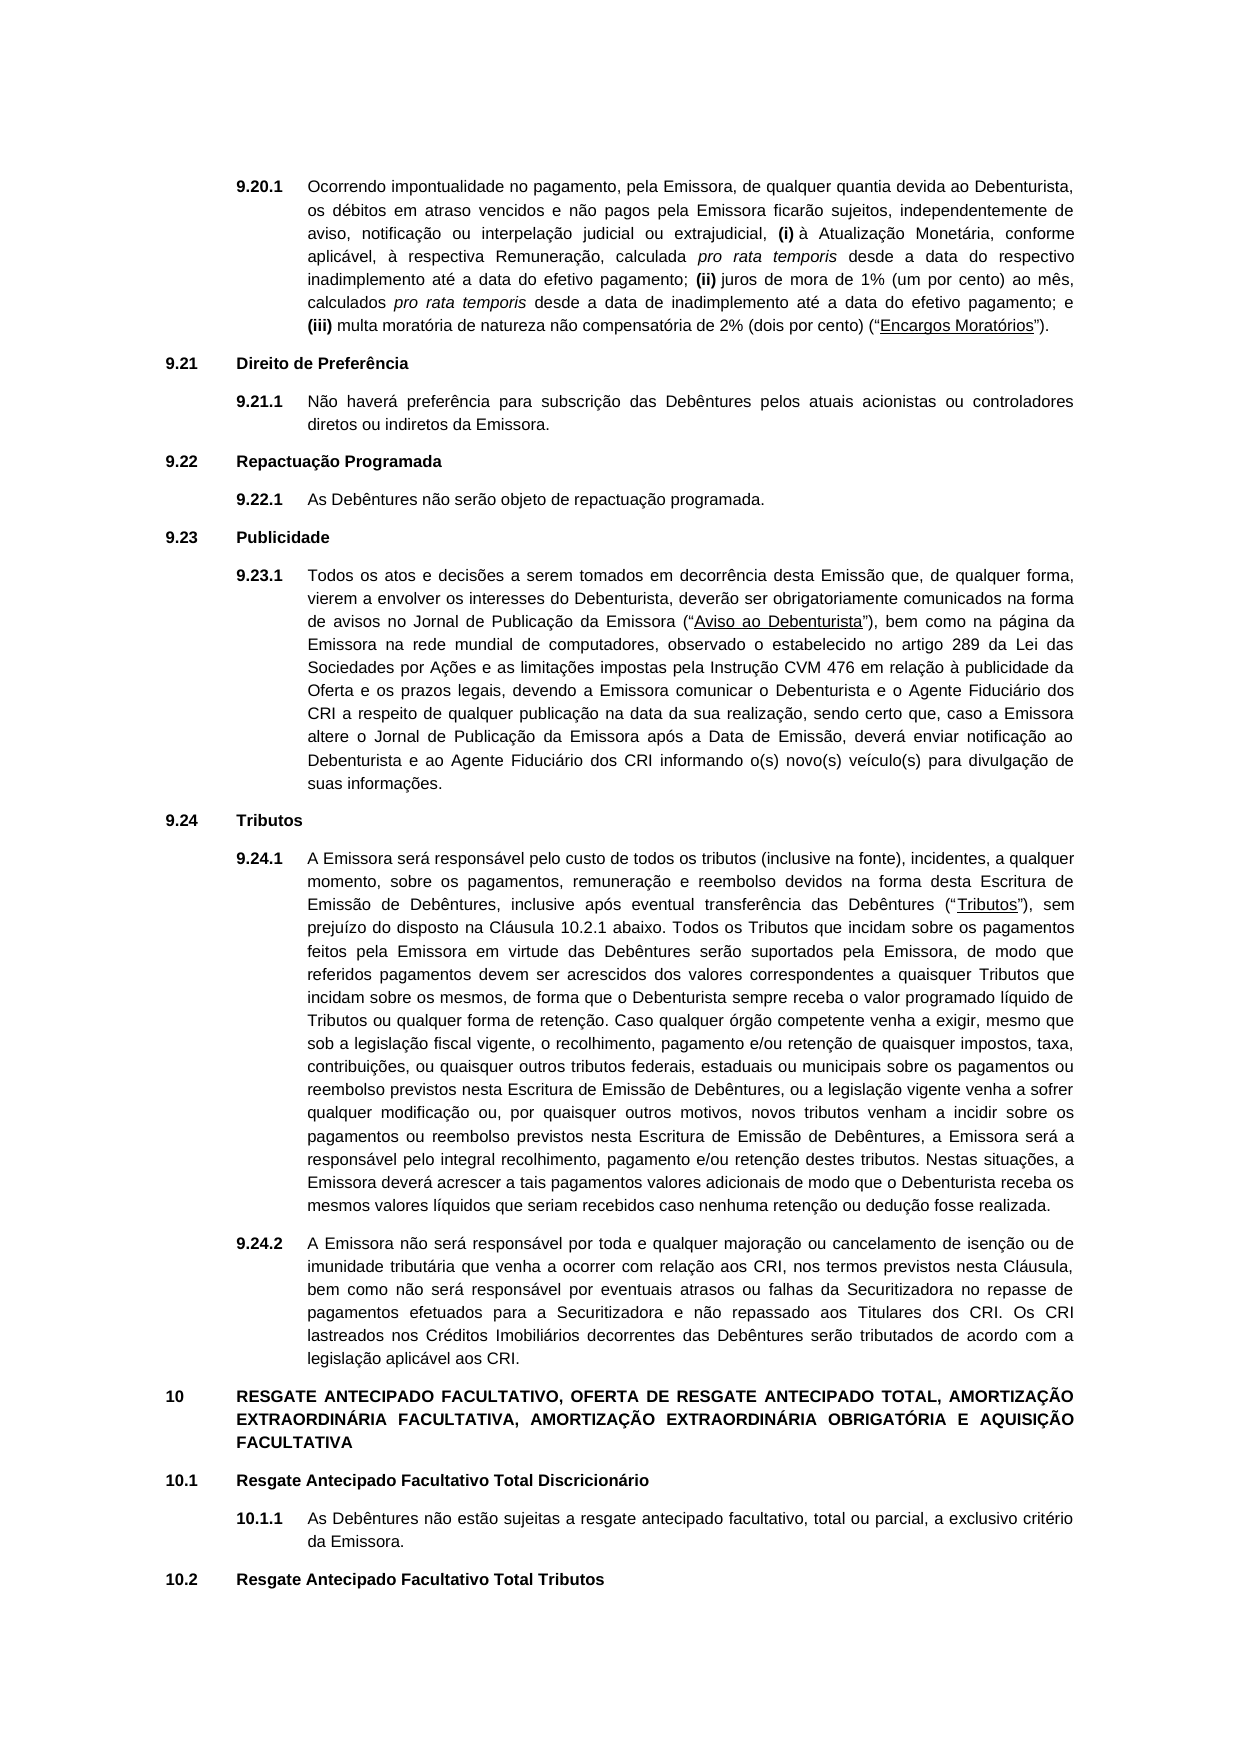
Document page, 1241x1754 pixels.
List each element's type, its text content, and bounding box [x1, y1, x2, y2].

text Resgate Antecipado Facultativo Total Discricionário [165, 1471, 1075, 1490]
text A Emissora não será responsável por toda e qualquer majoração ou cancelamento de isenção ou de imunidade tributária que venha a ocorrer com relação aos CRI, nos termos previstos nesta Cláusula, bem como não será responsável por eventuais atrasos ou falhas da Securitizadora no repasse de pagamentos efetuados para a Securitizadora e não repassado aos Titulares dos CRI. Os CRI lastreados nos Créditos Imobiliários decorrentes das Debêntures serão tributados de acordo com a legislação aplicável aos CRI. [236, 1233, 1075, 1368]
text Resgate Antecipado Facultativo Total Tributos [165, 1569, 1075, 1588]
text Direito de Preferência [165, 354, 1075, 373]
text Repactuação Programada [165, 452, 1075, 471]
text As Debêntures não serão objeto de repactuação programada. [236, 490, 1075, 509]
text Ocorrendo impontualidade no pagamento, pela Emissora, de qualquer quantia devida ao Debenturista, os débitos em atraso vencidos e não pagos pela Emissora ficarão sujeitos, independentemente de aviso, notificação ou interpelação judicial ou extrajudicial, (i) à Atualização Monetária, conforme aplicável, à respectiva Remuneração, calculada pro rata temporis desde a data do respectivo inadimplemento até a data do efetivo pagamento; (ii) juros de mora de 1% (um por cento) ao mês, calculados pro rata temporis desde a data de inadimplemento até a data do efetivo pagamento; e (iii) multa moratória de natureza não compensatória de 2% (dois por cento) (“Encargos Moratórios”). [236, 177, 1075, 335]
text As Debêntures não estão sujeitas a resgate antecipado facultativo, total ou parcial, a exclusivo critério da Emissora. [236, 1508, 1075, 1551]
text RESGATE ANTECIPADO FACULTATIVO, OFERTA DE RESGATE ANTECIPADO TOTAL, AMORTIZAÇÃO EXTRAORDINÁRIA FACULTATIVA, AMORTIZAÇÃO EXTRAORDINÁRIA OBRIGATÓRIA E AQUISIÇÃO FACULTATIVA [165, 1387, 1075, 1452]
text Tributos [165, 811, 1075, 830]
text Todos os atos e decisões a serem tomados em decorrência desta Emissão que, de qualquer forma, vierem a envolver os interesses do Debenturista, deverão ser obrigatoriamente comunicados na forma de avisos no Jornal de Publicação da Emissora (“Aviso ao Debenturista”), bem como na página da Emissora na rede mundial de computadores, observado o estabelecido no artigo 289 da Lei das Sociedades por Ações e as limitações impostas pela Instrução CVM 476 em relação à publicidade da Oferta e os prazos legais, devendo a Emissora comunicar o Debenturista e o Agente Fiduciário dos CRI a respeito de qualquer publicação na data da sua realização, sendo certo que, caso a Emissora altere o Jornal de Publicação da Emissora após a Data de Emissão, deverá enviar notificação ao Debenturista e ao Agente Fiduciário dos CRI informando o(s) novo(s) veículo(s) para divulgação de suas informações. [236, 565, 1075, 793]
text Publicidade [165, 528, 1075, 547]
text Não haverá preferência para subscrição das Debêntures pelos atuais acionistas ou controladores diretos ou indiretos da Emissora. [236, 391, 1075, 434]
text A Emissora será responsável pelo custo de todos os tributos (inclusive na fonte), incidentes, a qualquer momento, sobre os pagamentos, remuneração e reembolso devidos na forma desta Escritura de Emissão de Debêntures, inclusive após eventual transferência das Debêntures (“Tributos”), sem prejuízo do disposto na Cláusula 10.2.1 abaixo. Todos os Tributos que incidam sobre os pagamentos feitos pela Emissora em virtude das Debêntures serão suportados pela Emissora, de modo que referidos pagamentos devem ser acrescidos dos valores correspondentes a quaisquer Tributos que incidam sobre os mesmos, de forma que o Debenturista sempre receba o valor programado líquido de Tributos ou qualquer forma de retenção. Caso qualquer órgão competente venha a exigir, mesmo que sob a legislação fiscal vigente, o recolhimento, pagamento e/ou retenção de quaisquer impostos, taxa, contribuições, ou quaisquer outros tributos federais, estaduais ou municipais sobre os pagamentos ou reembolso previstos nesta Escritura de Emissão de Debêntures, ou a legislação vigente venha a sofrer qualquer modificação ou, por quaisquer outros motivos, novos tributos venham a incidir sobre os pagamentos ou reembolso previstos nesta Escritura de Emissão de Debêntures, a Emissora será a responsável pelo integral recolhimento, pagamento e/ou retenção destes tributos. Nestas situações, a Emissora deverá acrescer a tais pagamentos valores adicionais de modo que o Debenturista receba os mesmos valores líquidos que seriam recebidos caso nenhuma retenção ou dedução fosse realizada. [236, 849, 1075, 1215]
